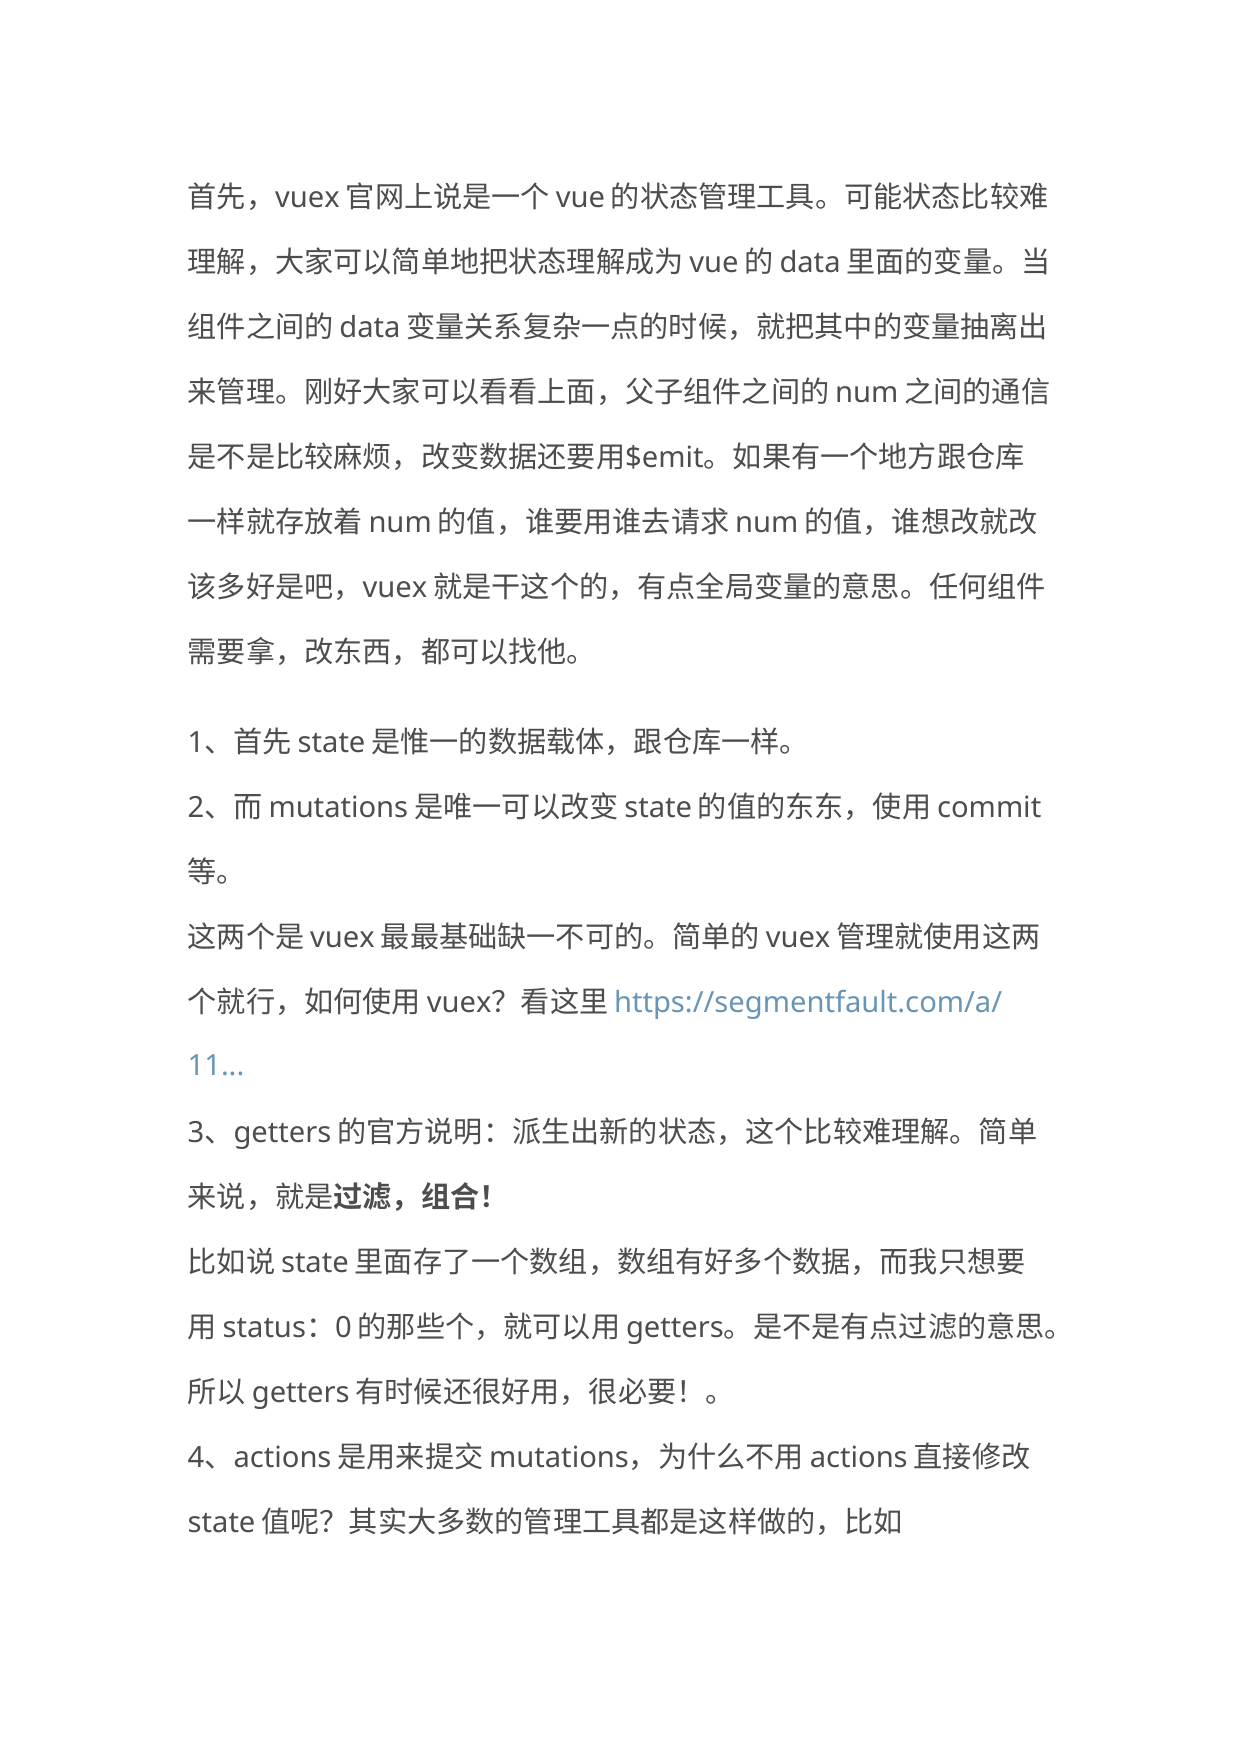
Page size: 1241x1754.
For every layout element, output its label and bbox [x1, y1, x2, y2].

text [187, 707, 1053, 1552]
text [187, 162, 1053, 682]
